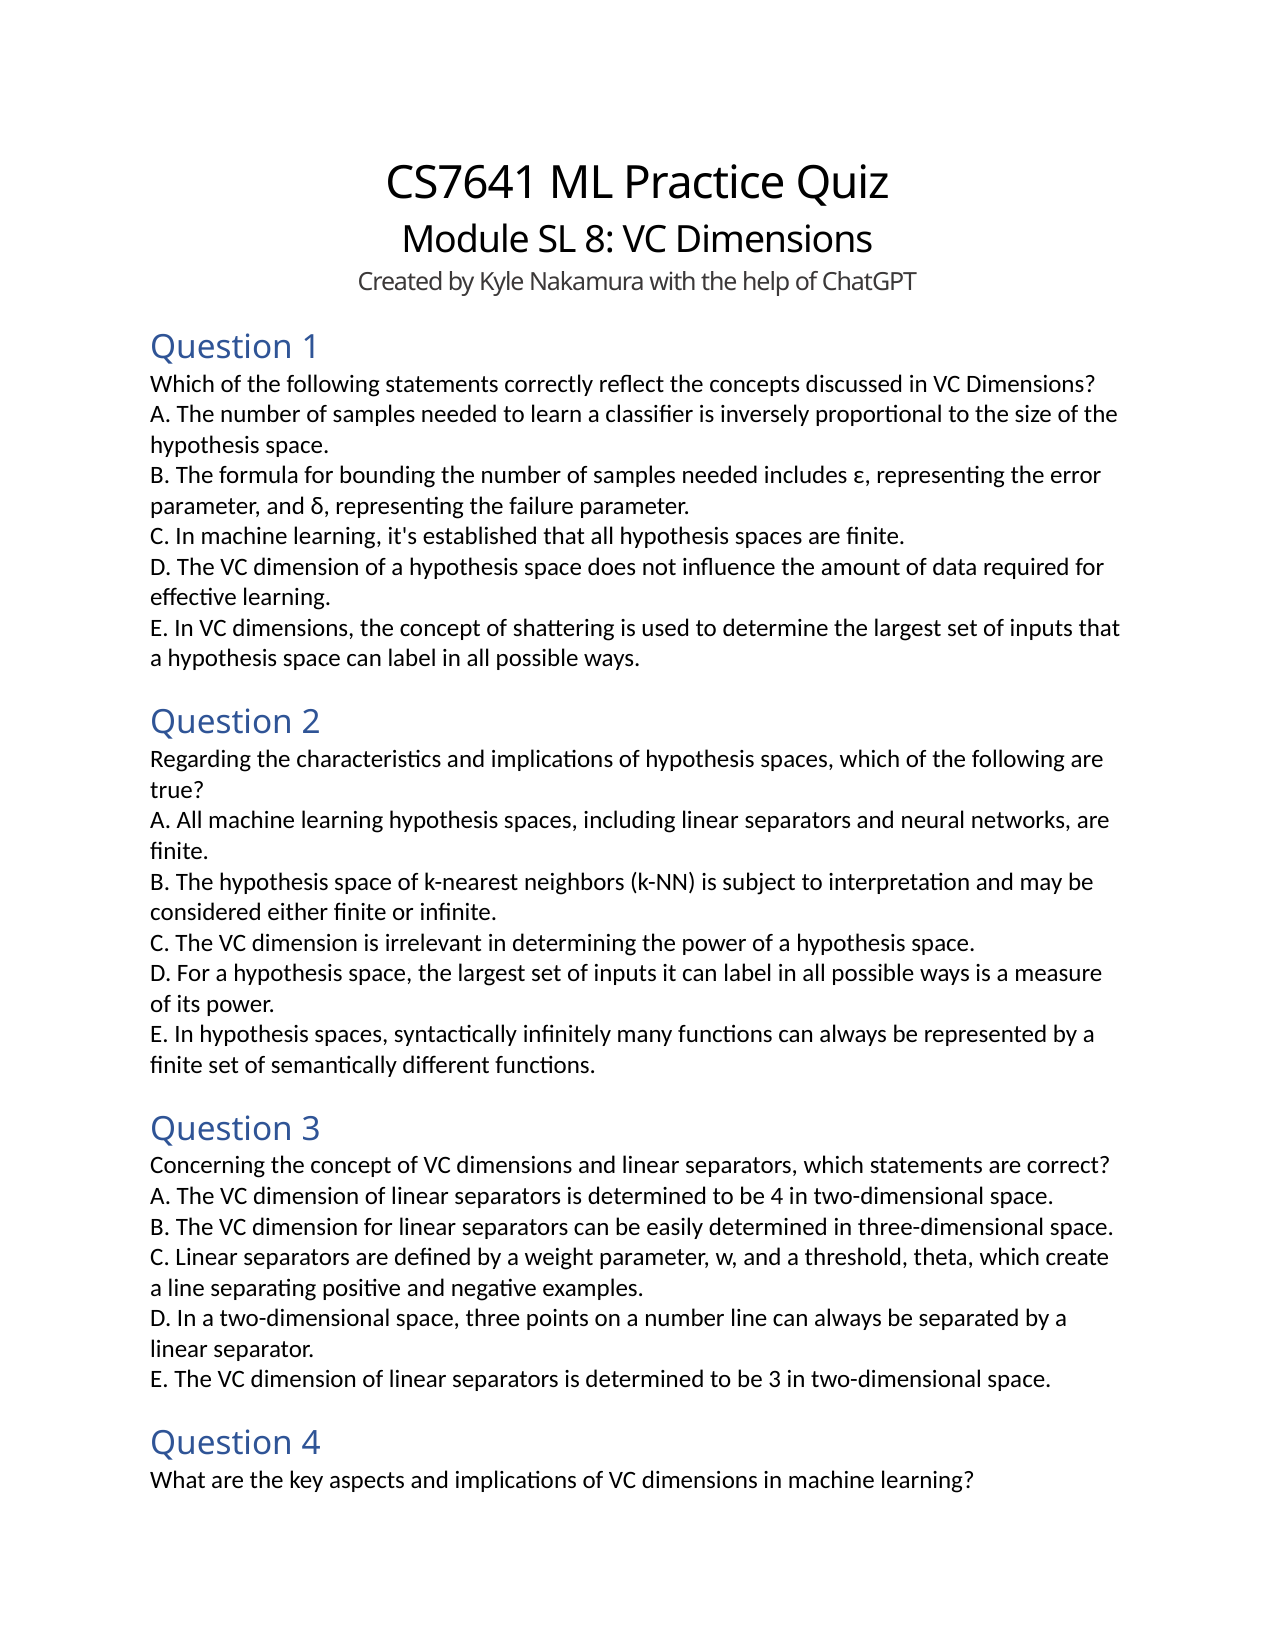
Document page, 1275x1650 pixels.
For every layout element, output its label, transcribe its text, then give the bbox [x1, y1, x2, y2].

text E. The VC dimension of linear separators is determined to be 3 in two-dimensional space. [150, 1363, 1125, 1394]
title CS7641 ML Practice Quiz Module SL 8: VC Dimensions [150, 150, 1125, 263]
subtitle Question 2 [150, 698, 1125, 743]
text E. In VC dimensions, the concept of shattering is used to determine the largest set of inputs that a hypothesis space can label in all possible ways. [150, 612, 1125, 673]
text Which of the following statements correctly reflect the concepts discussed in VC Dimensions? [150, 368, 1125, 398]
text B. The VC dimension for linear separators can be easily determined in three-dimensional space. [150, 1211, 1125, 1241]
text Concerning the concept of VC dimensions and linear separators, which statements are correct? [150, 1150, 1125, 1180]
text A. All machine learning hypothesis spaces, including linear separators and neural networks, are finite. [150, 804, 1125, 866]
text D. For a hypothesis space, the largest set of inputs it can label in all possible ways is a measure of its power. [150, 957, 1125, 1018]
text B. The hypothesis space of k-nearest neighbors (k-NN) is subject to interpretation and may be considered either finite or infinite. [150, 866, 1125, 927]
text What are the key aspects and implications of VC dimensions in machine learning? [150, 1464, 1125, 1495]
text A. The number of samples needed to learn a classifier is inversely proportional to the size of the hypothesis space. [150, 398, 1125, 459]
subtitle Question 1 [150, 322, 1125, 368]
text D. In a two-dimensional space, three points on a number line can always be separated by a linear separator. [150, 1302, 1125, 1363]
text Regarding the characteristics and implications of hypothesis spaces, which of the following are true? [150, 743, 1125, 804]
text C. Linear separators are defined by a weight parameter, w, and a threshold, theta, which create a line separating positive and negative examples. [150, 1241, 1125, 1302]
text D. The VC dimension of a hypothesis space does not influence the amount of data required for effective learning. [150, 551, 1125, 612]
title Created by Kyle Nakamura with the help of ChatGPT [150, 263, 1125, 297]
text E. In hypothesis spaces, syntactically infinitely many functions can always be represented by a finite set of semantically different functions. [150, 1018, 1125, 1079]
text B. The formula for bounding the number of samples needed includes ε, representing the error parameter, and δ, representing the failure parameter. [150, 459, 1125, 521]
subtitle Question 4 [150, 1419, 1125, 1464]
text C. In machine learning, it's established that all hypothesis spaces are finite. [150, 521, 1125, 551]
subtitle Question 3 [150, 1104, 1125, 1150]
text A. The VC dimension of linear separators is determined to be 4 in two-dimensional space. [150, 1180, 1125, 1211]
text C. The VC dimension is irrelevant in determining the power of a hypothesis space. [150, 927, 1125, 957]
